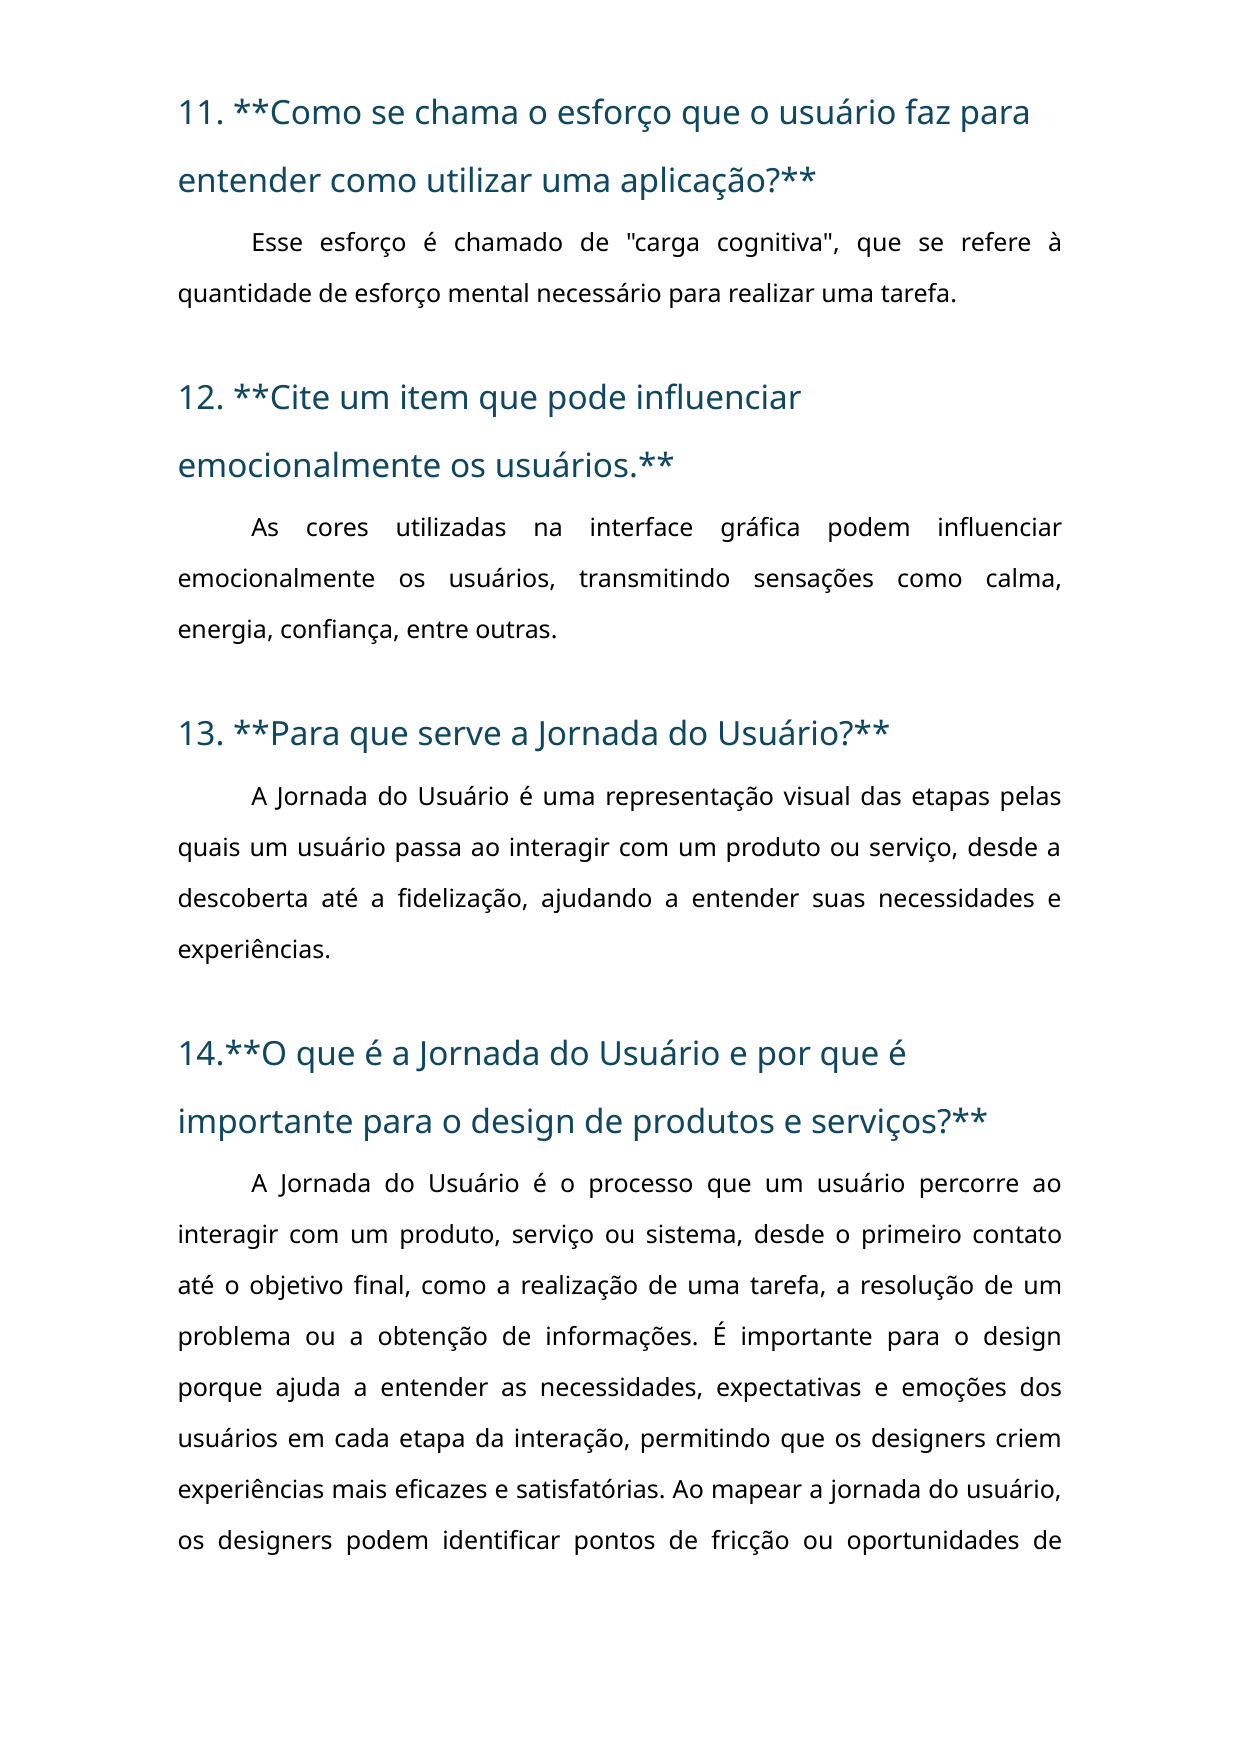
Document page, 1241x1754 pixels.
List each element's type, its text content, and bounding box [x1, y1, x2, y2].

subtitle 12. **Cite um item que pode influenciar emocionalmente os usuários.** [177, 374, 1063, 487]
subtitle 13. **Para que serve a Jornada do Usuário?** [177, 710, 1063, 756]
subtitle 11. **Como se chama o esforço que o usuário faz para entender como utilizar uma aplicação?** [177, 89, 1063, 202]
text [177, 1166, 1063, 1557]
text As cores utilizadas na interface gráfica podem influenciar emocionalmente os usuários, transmitindo sensações como calma, energia, confiança, entre outras. [177, 510, 1063, 646]
subtitle 14.**O que é a Jornada do Usuário e por que é importante para o design de produtos e serviços?** [177, 1029, 1063, 1143]
text Esse esforço é chamado de "carga cognitiva", que se refere à quantidade de esforço mental necessário para realizar uma tarefa. [177, 225, 1063, 310]
text A Jornada do Usuário é uma representação visual das etapas pelas quais um usuário passa ao interagir com um produto ou serviço, desde a descoberta até a fidelização, ajudando a entender suas necessidades e experiências. [177, 778, 1063, 965]
